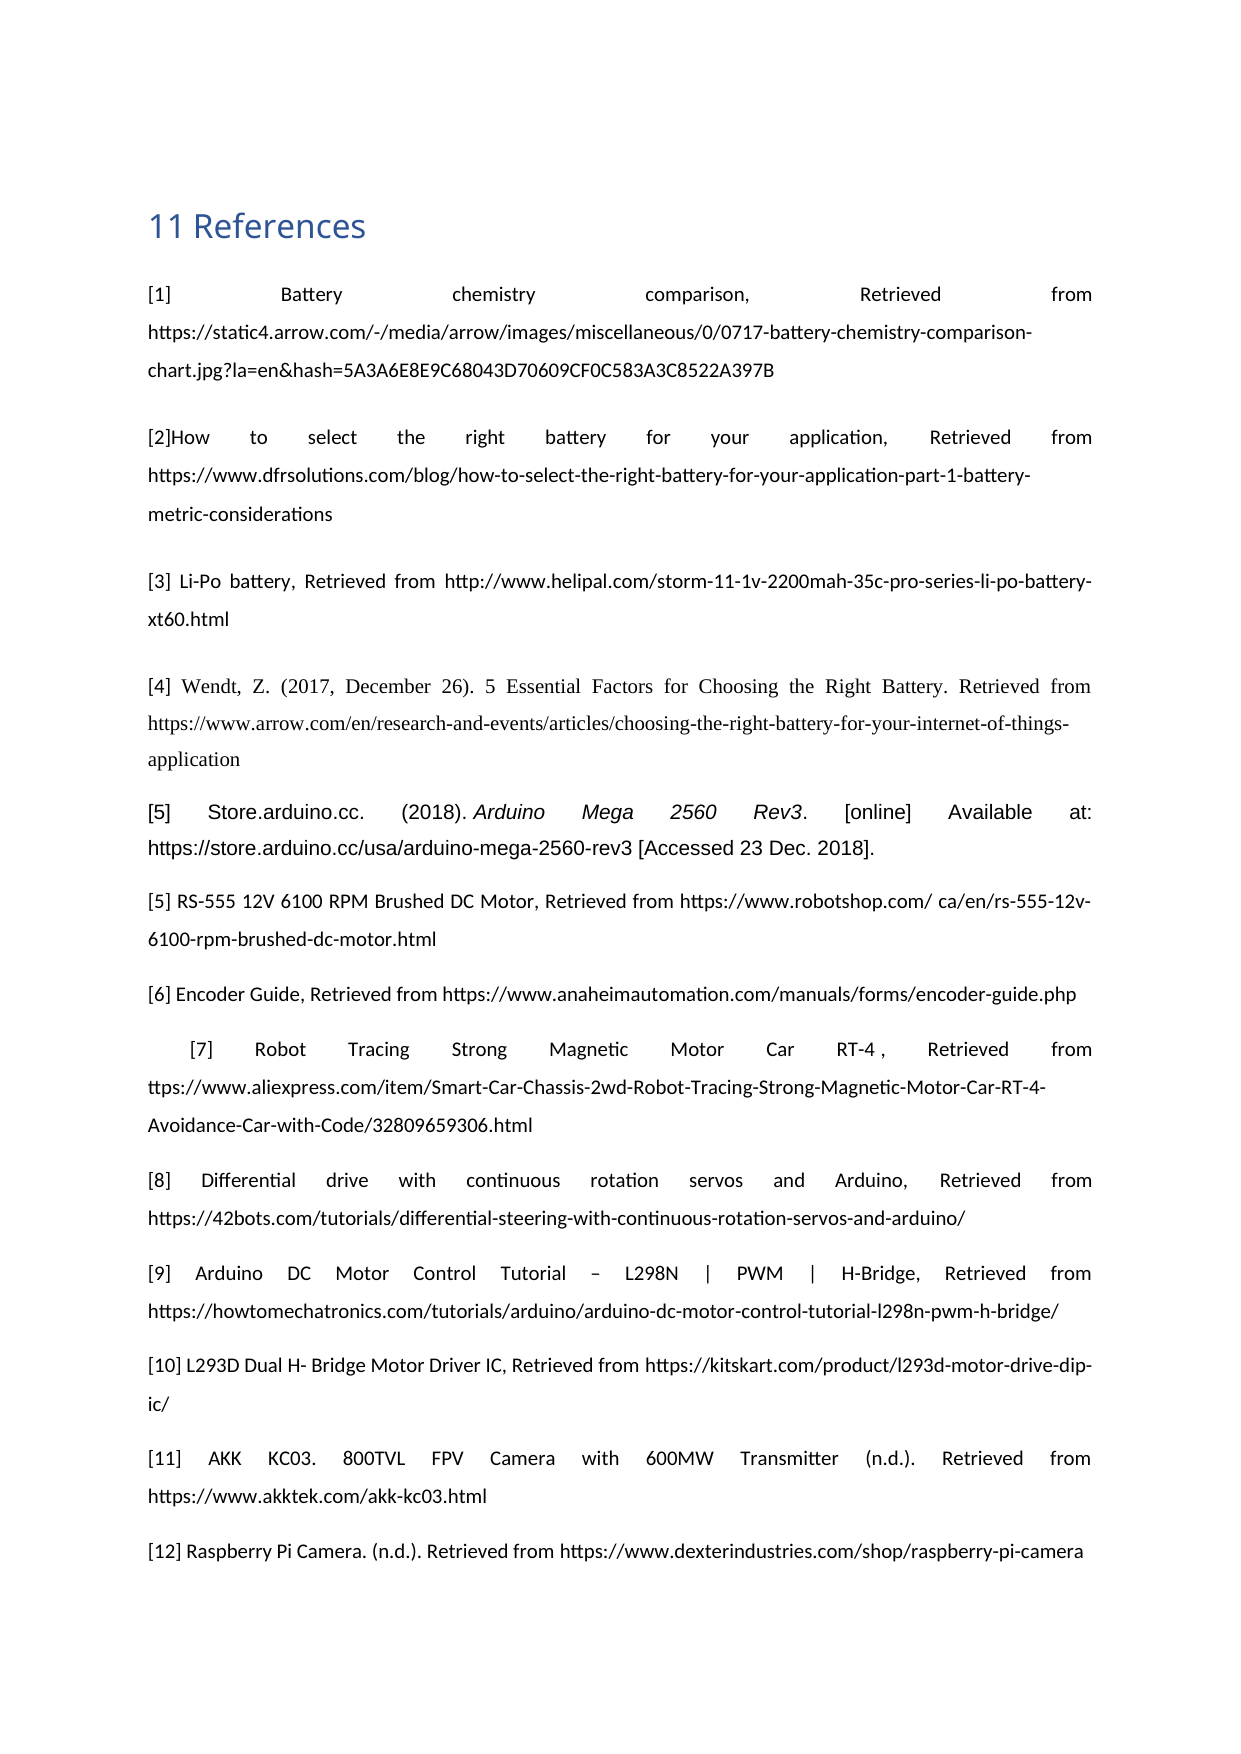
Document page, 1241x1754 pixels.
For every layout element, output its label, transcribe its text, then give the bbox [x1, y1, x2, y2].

text [3] Li-Po battery, Retrieved from http://www.helipal.com/storm-11-1v-2200mah-35c-pro-series-li-po-battery-xt60.html [148, 568, 1093, 632]
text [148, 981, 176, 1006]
text [7] Robot Tracing Strong Magnetic Motor Car RT-4 , Retrieved from ttps://www.aliexpress.com/item/Smart-Car-Chassis-2wd-Robot-Tracing-Strong-Magnetic-Motor-Car-RT-4-Avoidance-Car-with-Code/32809659306.html [148, 1036, 1093, 1137]
text [10] L293D Dual H- Bridge Motor Driver IC, Retrieved from https://kitskart.com/product/l293d-motor-drive-dip-ic/ [148, 1353, 1093, 1416]
text [4] Wendt, Z. (2017, December 26). 5 Essential Factors for Choosing the Right Battery. Retrieved from https://www.arrow.com/en/research-and-events/articles/choosing-the-right-battery-for-your-internet-of-things-application [148, 673, 1093, 771]
text [6] Encoder Guide, Retrieved from https://www.anaheimautomation.com/manuals/forms/encoder-guide.php [310, 981, 1093, 1006]
text [8] Differential drive with continuous rotation servos and Arduino, Retrieved from https://42bots.com/tutorials/differential-steering-with-continuous-rotation-servos-and-arduino/ [148, 1167, 1093, 1230]
text [9] Arduino DC Motor Control Tutorial – L298N | PWM | H-Bridge, Retrieved from https://howtomechatronics.com/tutorials/arduino/arduino-dc-motor-control-tutorial-l298n-pwm-h-bridge/ [148, 1260, 1093, 1323]
text [12] Raspberry Pi Camera. (n.d.). Retrieved from https://www.dexterindustries.com/shop/raspberry-pi-camera [148, 1538, 1093, 1564]
text [2]How to select the right battery for your application, Retrieved from https://www.dfrsolutions.com/blog/how-to-select-the-right-battery-for-your-application-part-1-battery-metric-considerations [148, 424, 1093, 526]
subtitle References [148, 203, 1093, 248]
text [5] Store.arduino.cc. (2018). Arduino Mega 2560 Rev3. [online] Available at: https://store.arduino.cc/usa/arduino-mega-2560-rev3 [Accessed 23 Dec. 2018]. [148, 799, 1093, 859]
text [5] RS-555 12V 6100 RPM Brushed DC Motor, Retrieved from https://www.robotshop.com/ ca/en/rs-555-12v-6100-rpm-brushed-dc-motor.html [148, 888, 1093, 952]
text [1] Battery chemistry comparison, Retrieved from https://static4.arrow.com/-/media/arrow/images/miscellaneous/0/0717-battery-chemistry-comparison-chart.jpg?la=en&hash=5A3A6E8E9C68043D70609CF0C583A3C8522A397B [148, 281, 1093, 383]
text [11] AKK KC03. 800TVL FPV Camera with 600MW Transmitter (n.d.). Retrieved from https://www.akktek.com/akk-kc03.html [148, 1446, 1093, 1509]
